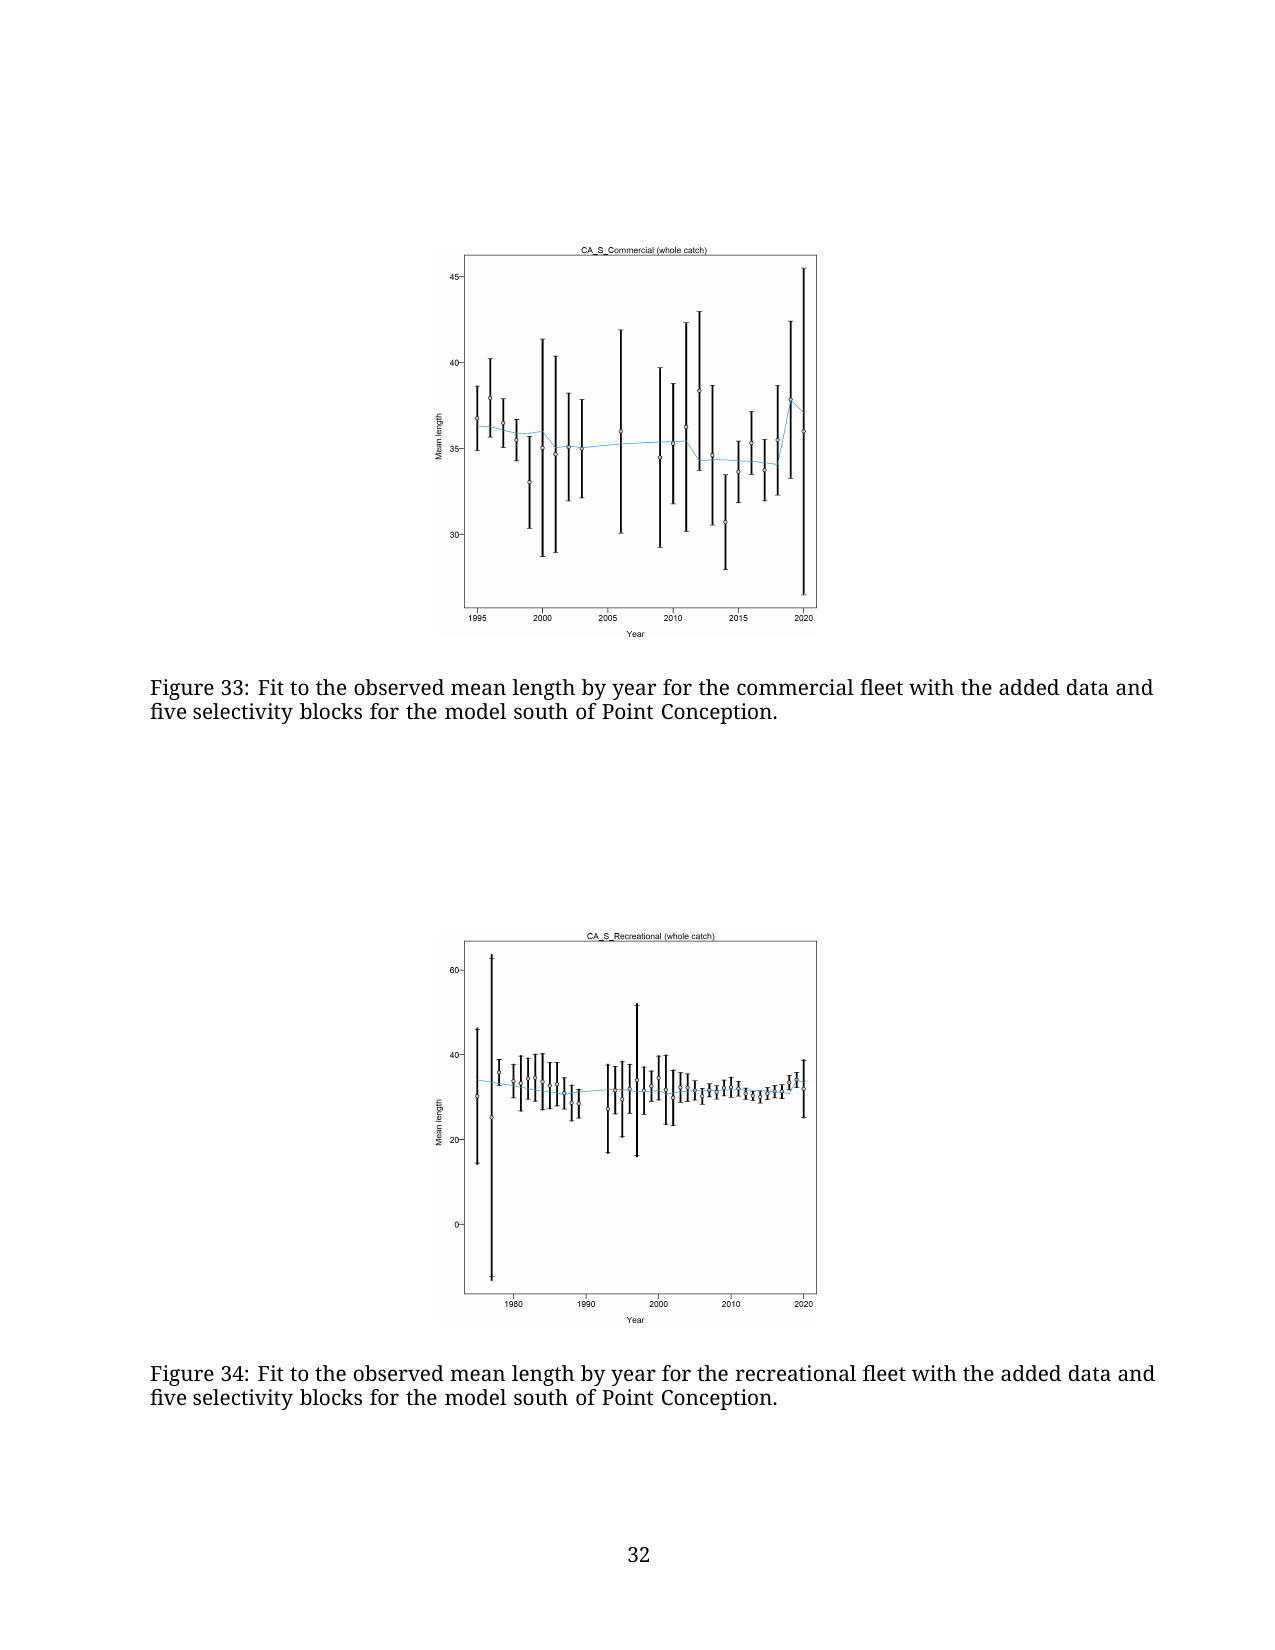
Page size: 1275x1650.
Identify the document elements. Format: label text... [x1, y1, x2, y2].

picture [435, 247, 817, 637]
text Figure 34: Fit to the observed mean length by year for the recreational fleet with the added data and five selectivity blocks for the model south of Point Conception. [150, 1361, 1164, 1412]
picture [435, 933, 817, 1323]
text Figure 33: Fit to the observed mean length by year for the commercial fleet with the added data and five selectivity blocks for the model south of Point Conception. [150, 676, 1164, 726]
